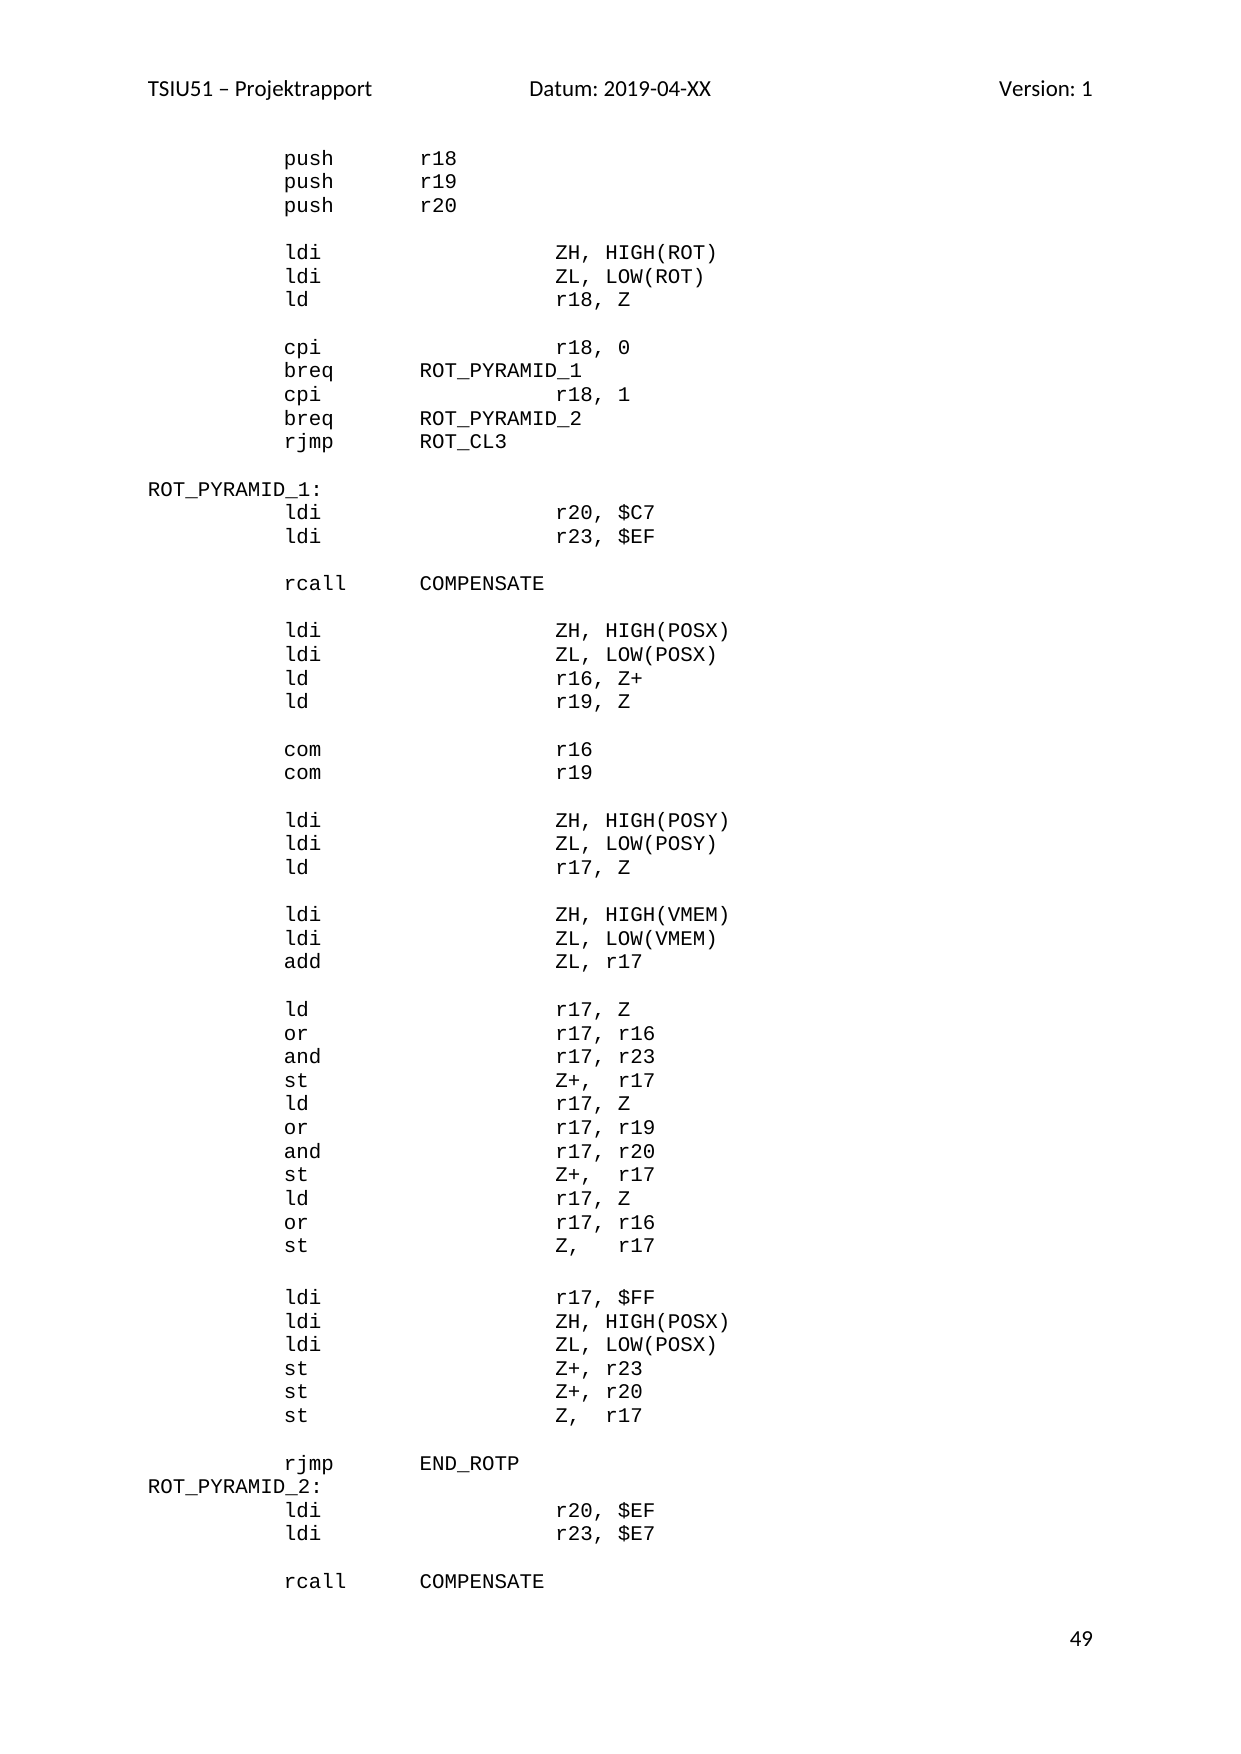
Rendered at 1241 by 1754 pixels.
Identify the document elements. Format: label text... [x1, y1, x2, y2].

text rjmp ROT_CL3 [148, 431, 1093, 455]
text cpi r18, 0 [148, 337, 1093, 360]
text and r17, r23 [148, 1046, 1093, 1070]
text ldi r23, $E7 [148, 1523, 1093, 1547]
text rjmp END_ROTP [148, 1452, 1093, 1476]
text ld r18, Z [148, 289, 1093, 313]
text ldi ZL, LOW(ROT) [148, 266, 1093, 289]
text or r17, r16 [148, 1212, 1093, 1235]
text st Z, r17 [148, 1235, 1093, 1259]
text ld r19, Z [148, 691, 1093, 715]
text or r17, r16 [148, 1022, 1093, 1046]
text breq ROT_PYRAMID_2 [148, 408, 1093, 431]
text ROT_PYRAMID_2: [148, 1476, 1093, 1500]
text ldi ZH, HIGH(POSY) [148, 810, 1093, 833]
text and r17, r20 [148, 1141, 1093, 1164]
text cpi r18, 1 [148, 384, 1093, 408]
text ldi ZL, LOW(POSY) [148, 833, 1093, 857]
text ld r17, Z [148, 1188, 1093, 1212]
text ldi ZL, LOW(VMEM) [148, 928, 1093, 952]
text ld r16, Z+ [148, 668, 1093, 691]
text com r19 [148, 762, 1093, 786]
text st Z+, r17 [148, 1070, 1093, 1093]
text push r18 [148, 148, 1093, 171]
text push r19 [148, 171, 1093, 195]
text ldi ZH, HIGH(ROT) [148, 242, 1093, 266]
text ld r17, Z [148, 999, 1093, 1022]
text breq ROT_PYRAMID_1 [148, 360, 1093, 384]
text ld r17, Z [148, 1093, 1093, 1117]
text ldi ZH, HIGH(POSX) [148, 621, 1093, 644]
text or r17, r19 [148, 1117, 1093, 1141]
text push r20 [148, 195, 1093, 218]
text ldi r23, $EF [148, 526, 1093, 549]
text ROT_PYRAMID_1: [148, 479, 1093, 502]
text ldi ZH, HIGH(VMEM) [148, 904, 1093, 928]
text st Z+, r20 [148, 1382, 1093, 1405]
text ldi ZL, LOW(POSX) [148, 1334, 1093, 1358]
text st Z, r17 [148, 1405, 1093, 1429]
text rcall COMPENSATE [148, 1571, 1093, 1594]
text ldi ZH, HIGH(POSX) [148, 1311, 1093, 1334]
text ld r17, Z [148, 857, 1093, 881]
text ldi r20, $EF [148, 1500, 1093, 1523]
text add ZL, r17 [148, 952, 1093, 975]
text ldi ZL, LOW(POSX) [148, 644, 1093, 668]
text rcall COMPENSATE [148, 573, 1093, 597]
text st Z+, r23 [148, 1358, 1093, 1382]
text com r16 [148, 739, 1093, 762]
text ldi r20, $C7 [148, 502, 1093, 526]
text ldi r17, $FF [148, 1287, 1093, 1311]
text st Z+, r17 [148, 1164, 1093, 1188]
